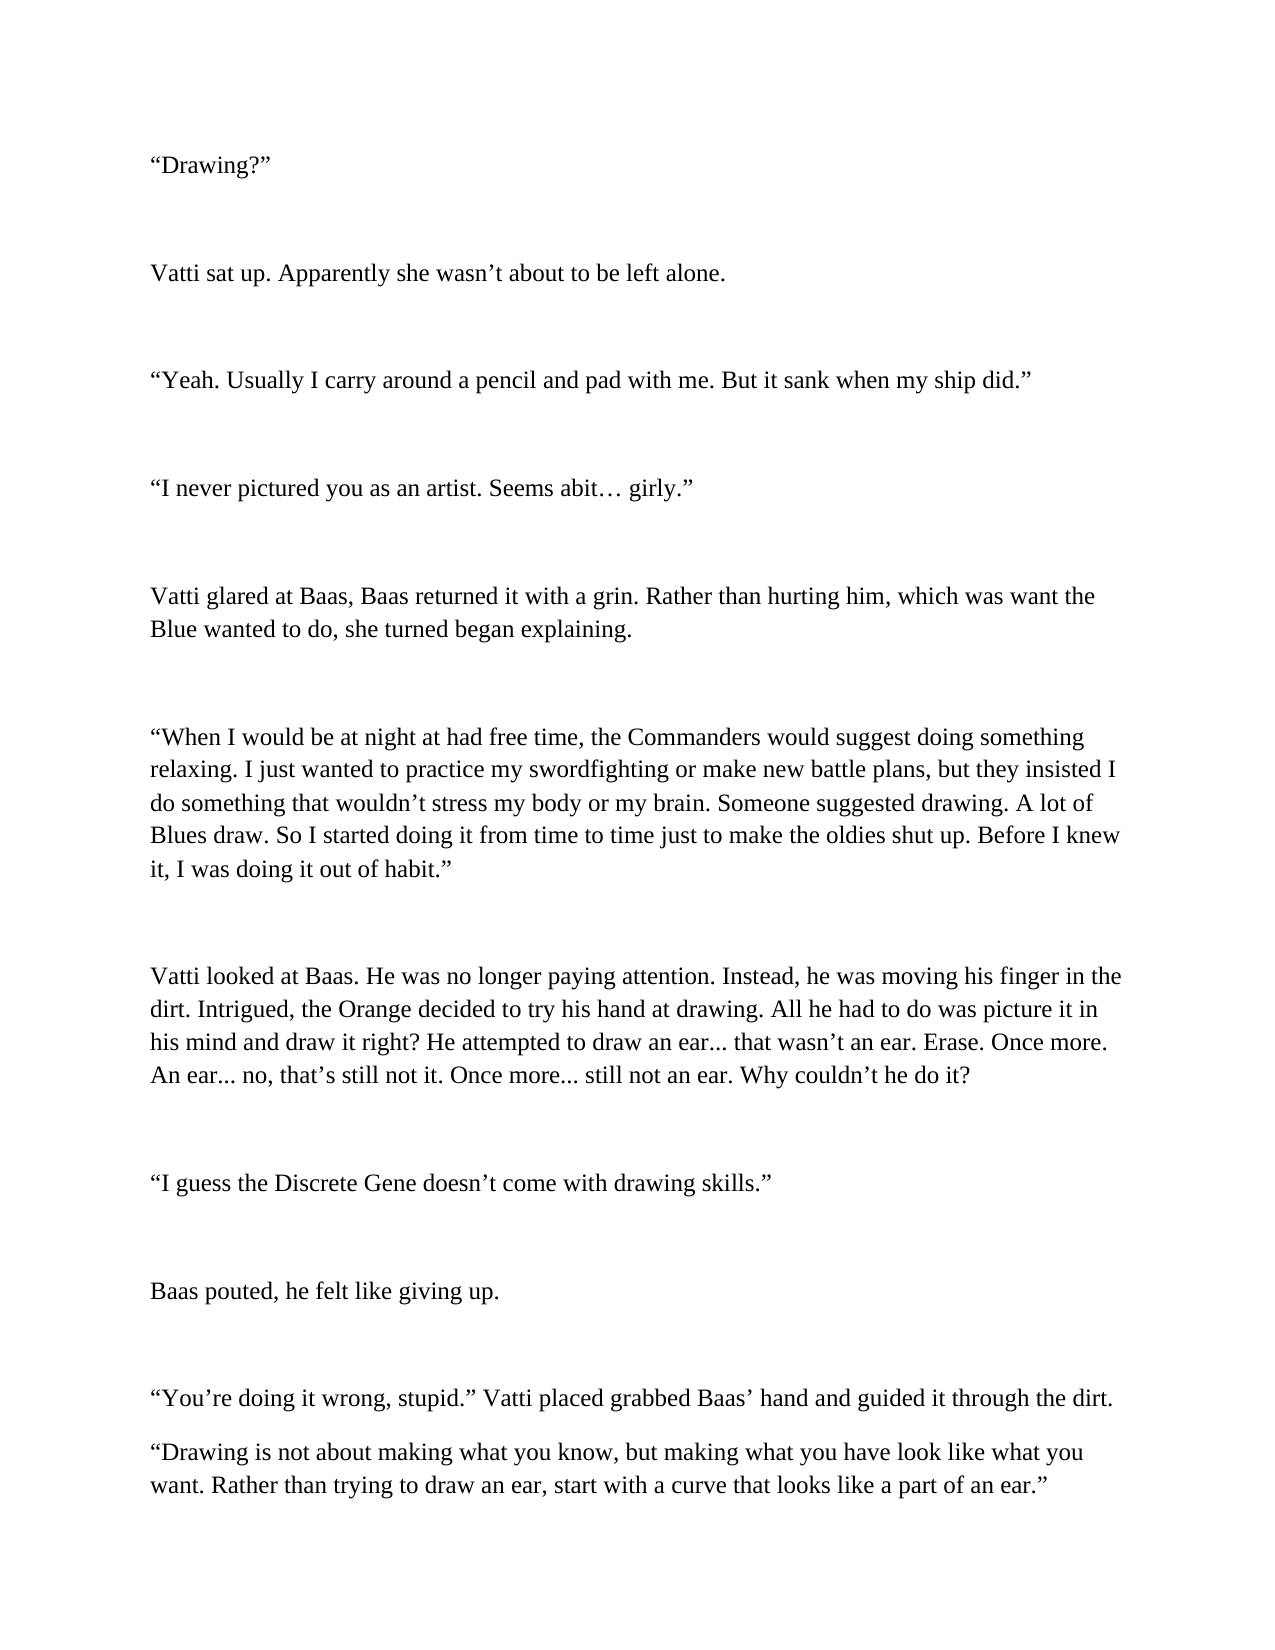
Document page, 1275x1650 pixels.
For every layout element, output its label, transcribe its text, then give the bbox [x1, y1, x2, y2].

text Vatti looked at Baas. He was no longer paying attention. Instead, he was moving his finger in the dirt. Intrigued, the Orange decided to try his hand at drawing. All he had to do was picture it in his mind and draw it right? He attempted to draw an ear... that wasn’t an ear. Erase. Once more. An ear... no, that’s still not it. Once more... still not an ear. Why couldn’t he do it? [150, 961, 1125, 1089]
text “I guess the Discrete Gene doesn’t come with drawing skills.” [150, 1168, 1125, 1197]
text “I never pictured you as an artist. Seems abit… girly.” [150, 473, 1125, 502]
text “You’re doing it wrong, stupid.” Vatti placed grabbed Baas’ hand and guided it through the dirt. [150, 1383, 1125, 1412]
text “Yeah. Usually I carry around a pencil and pad with me. But it sank when my ship did.” [150, 365, 1125, 394]
text “Drawing?” [150, 150, 1125, 179]
text Vatti sat up. Apparently she wasn’t about to be left alone. [150, 258, 1125, 286]
text Baas pouted, he felt like giving up. [150, 1276, 1125, 1304]
text Vatti glared at Baas, Baas returned it with a grin. Rather than hurting him, which was want the Blue wanted to do, she turned began explaining. [150, 581, 1125, 643]
text “When I would be at night at had free time, the Commanders would suggest doing something relaxing. I just wanted to practice my swordfighting or make new battle plans, but they insisted I do something that wouldn’t stress my body or my brain. Someone suggested drawing. A lot of Blues draw. So I started doing it from time to time just to make the oldies shut up. Before I knew it, I was doing it out of habit.” [150, 722, 1125, 882]
text “Drawing is not about making what you know, but making what you have look like what you want. Rather than trying to draw an ear, start with a curve that looks like a part of an ear.” [150, 1437, 1125, 1499]
